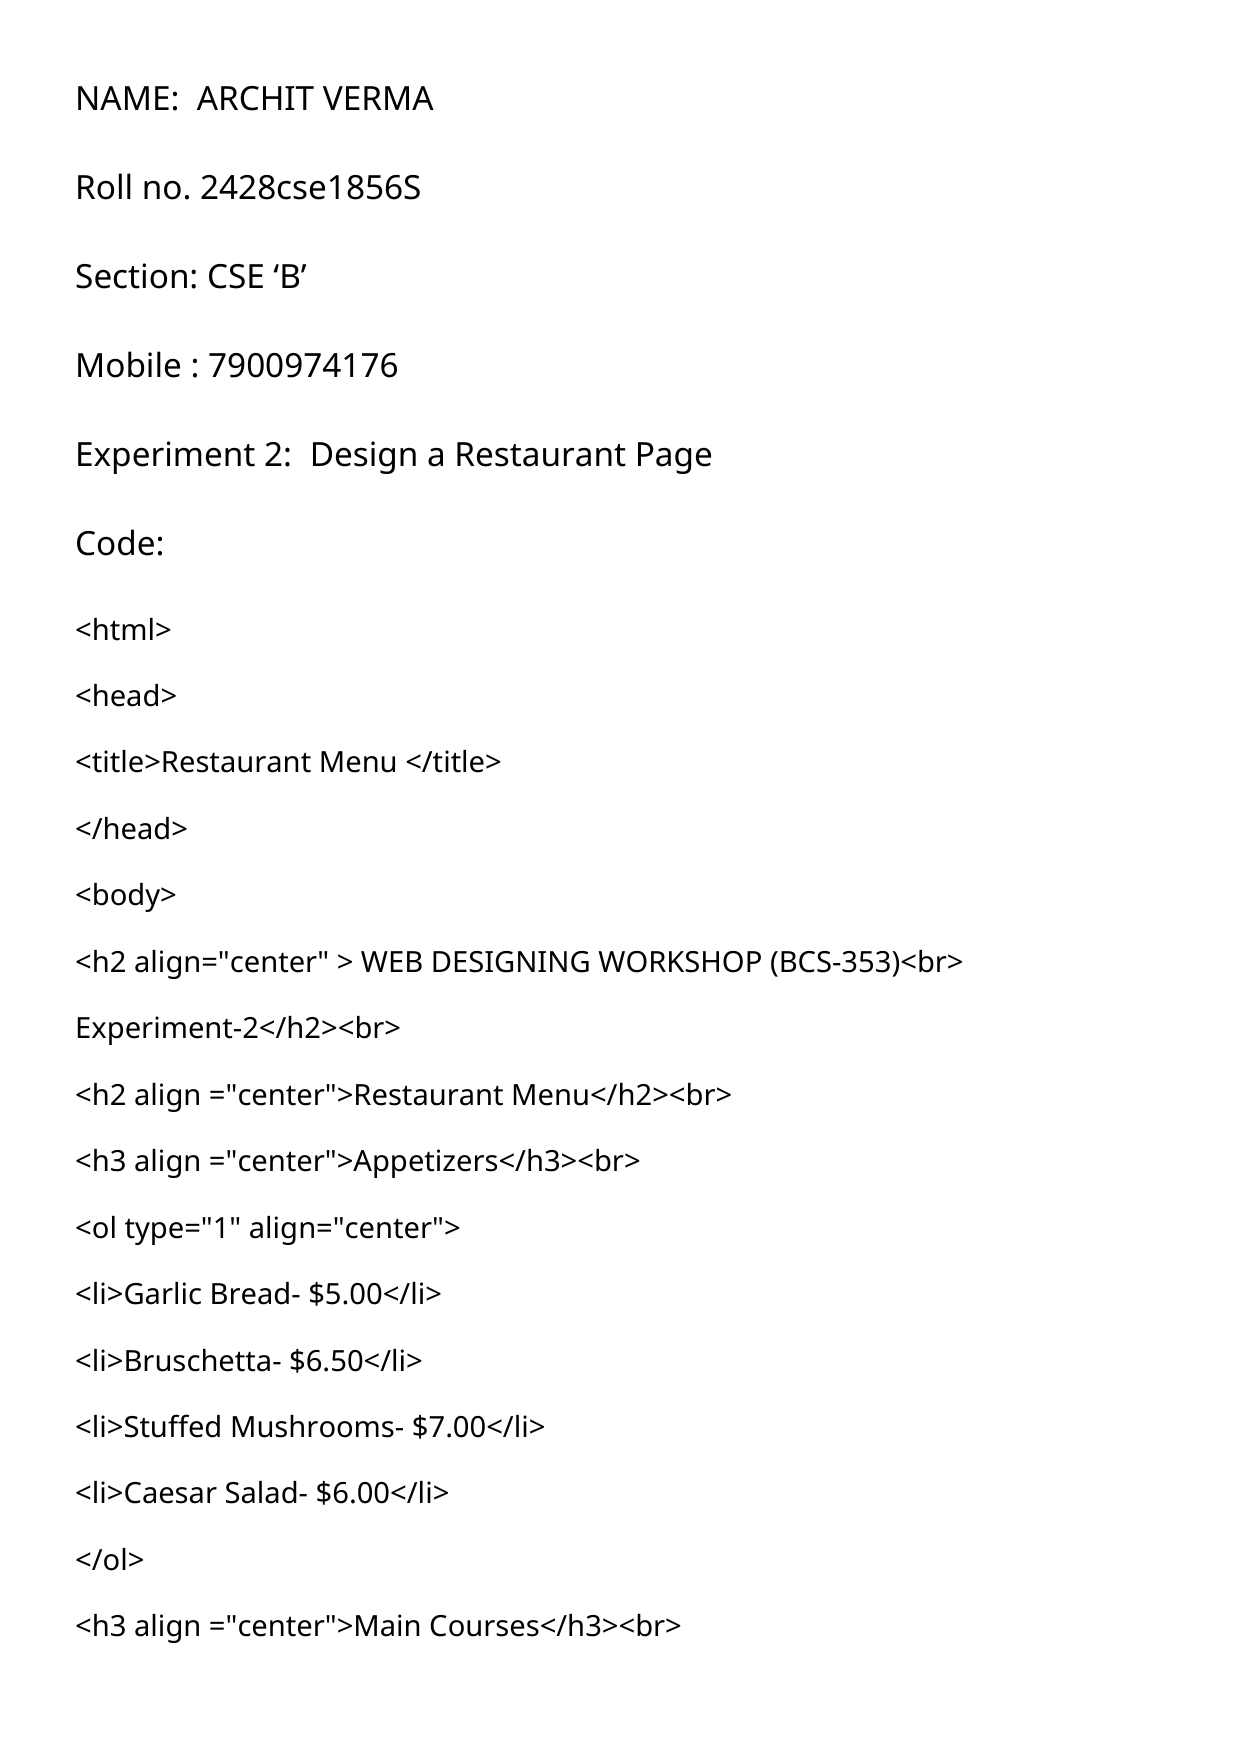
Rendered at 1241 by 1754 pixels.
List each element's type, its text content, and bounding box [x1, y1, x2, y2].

text <h3 align ="center">Main Courses</h3><br> [75, 1606, 1165, 1645]
text <h2 align="center" > WEB DESIGNING WORKSHOP (BCS-353)<br> [75, 941, 1165, 981]
text NAME: ARCHIT VERMA [75, 75, 1165, 120]
text <h3 align ="center">Appetizers</h3><br> [75, 1140, 1165, 1180]
text </head> [75, 808, 1165, 848]
text Roll no. 2428cse1856S [75, 164, 1165, 209]
text Code: [75, 520, 1165, 565]
text <body> [75, 874, 1165, 914]
text <html> [75, 609, 1165, 648]
text <li>Bruschetta- $6.50</li> [75, 1340, 1165, 1379]
text <ol type="1" align="center"> [75, 1207, 1165, 1247]
text <li>Caesar Salad- $6.00</li> [75, 1473, 1165, 1512]
text <head> [75, 675, 1165, 715]
text <title>Restaurant Menu </title> [75, 742, 1165, 781]
text Section: CSE ‘B’ [75, 253, 1165, 298]
text </ol> [75, 1539, 1165, 1579]
text Mobile : 7900974176 [75, 342, 1165, 387]
text <li>Garlic Bread- $5.00</li> [75, 1273, 1165, 1313]
text <li>Stuffed Mushrooms- $7.00</li> [75, 1406, 1165, 1446]
text Experiment 2: Design a Restaurant Page [75, 431, 1165, 476]
text Experiment-2</h2><br> [75, 1007, 1165, 1047]
text <h2 align ="center">Restaurant Menu</h2><br> [75, 1074, 1165, 1114]
